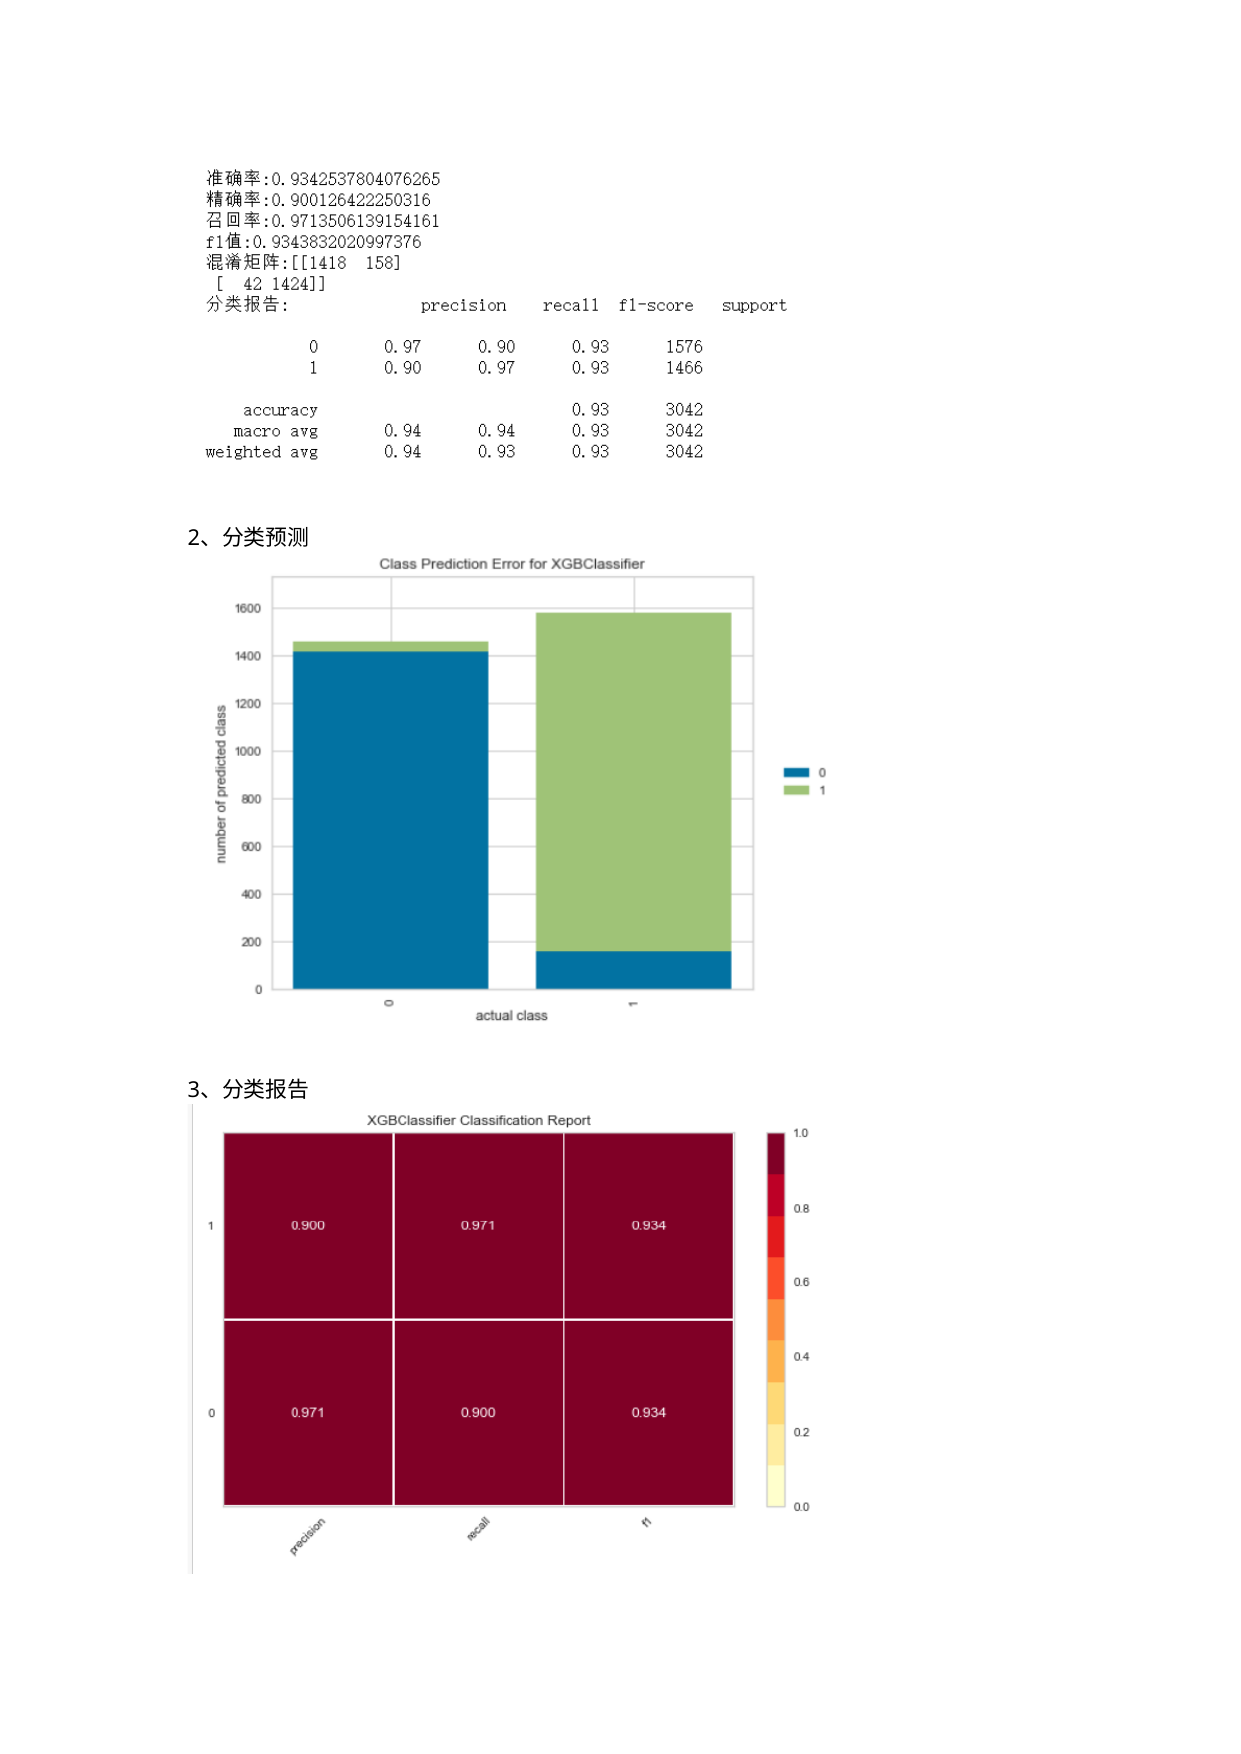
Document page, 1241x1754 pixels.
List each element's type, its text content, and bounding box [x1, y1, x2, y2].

picture [187, 162, 917, 493]
picture [187, 552, 836, 1042]
text 3、分类报告 [187, 1072, 1053, 1104]
text 2、分类预测 [187, 519, 1053, 552]
picture [187, 1104, 836, 1574]
